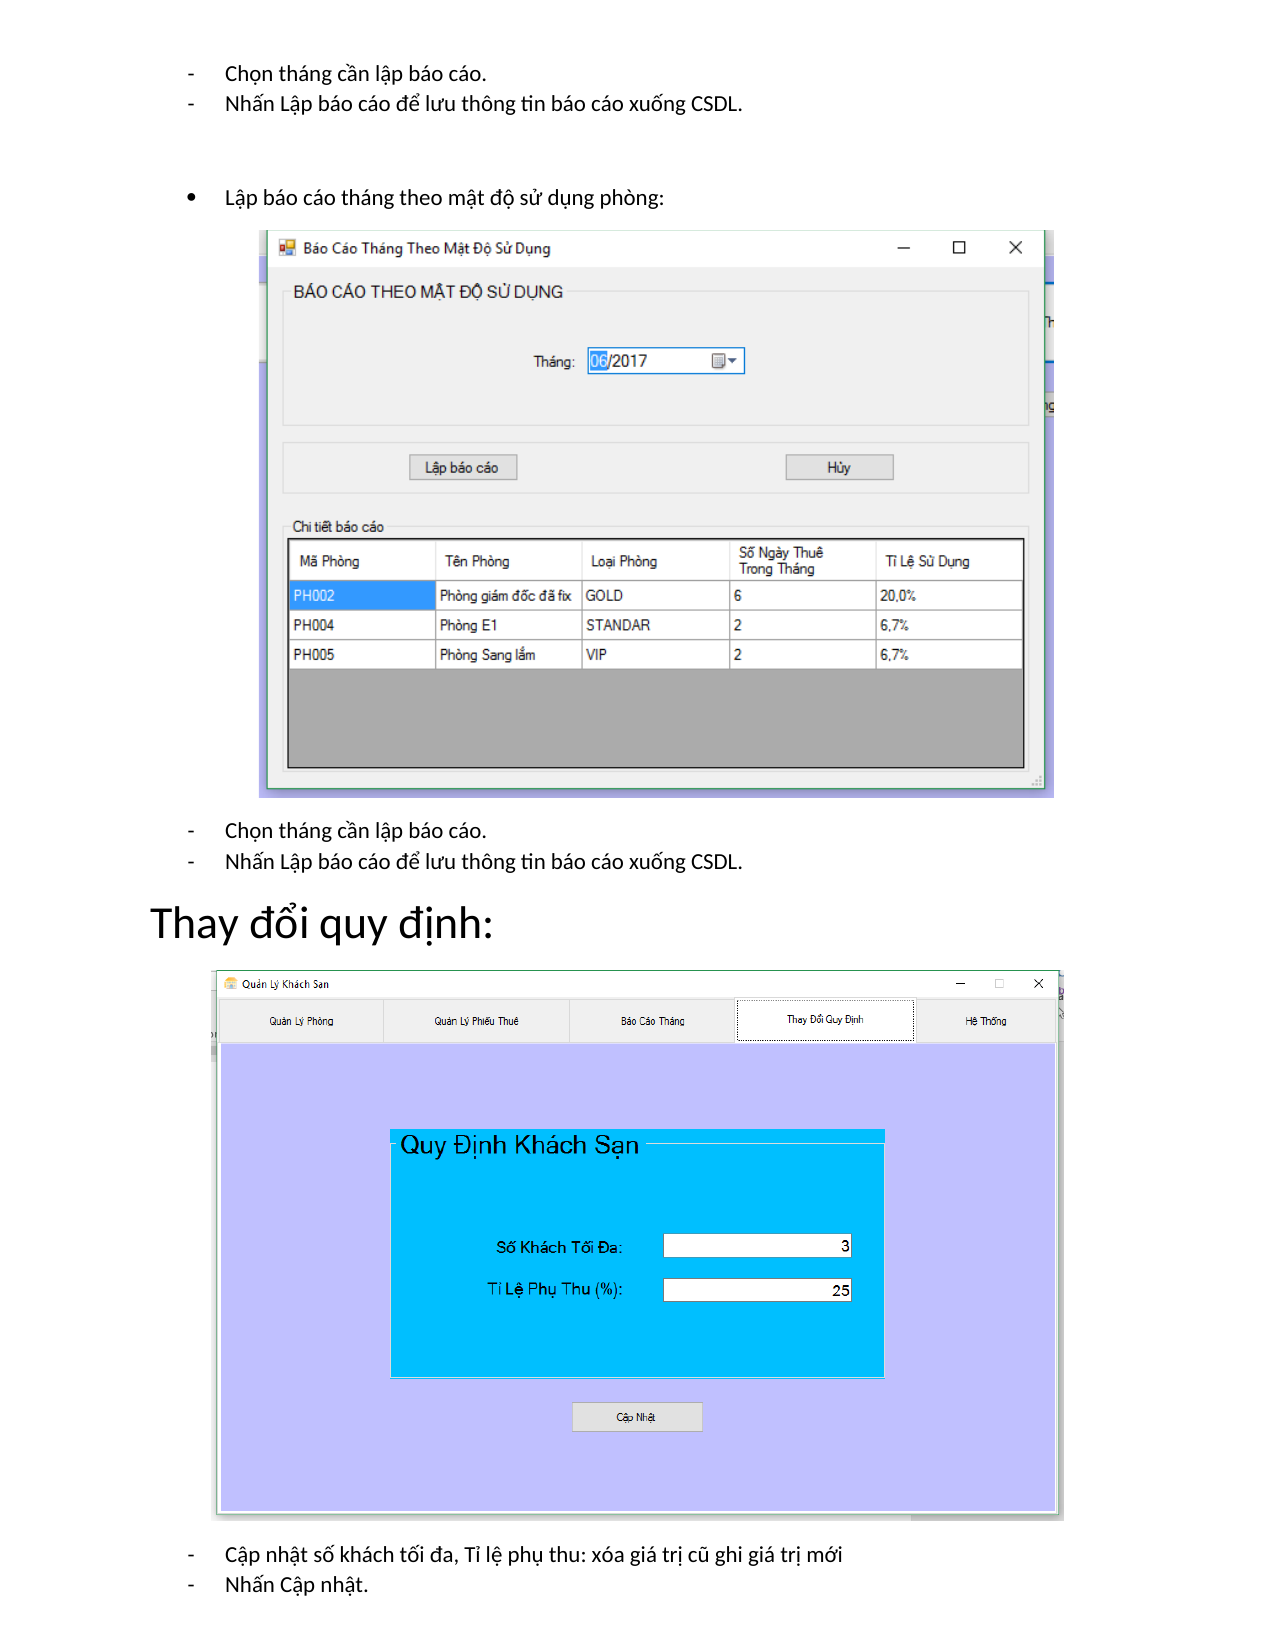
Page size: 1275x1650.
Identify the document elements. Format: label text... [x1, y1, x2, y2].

list Nhấn Cập nhật. [187, 1570, 1125, 1598]
picture [258, 230, 1054, 798]
list Nhấn Lập báo cáo để lưu thông tin báo cáo xuống CSDL. [187, 847, 1125, 875]
list Chọn tháng cần lập báo cáo. [187, 59, 1125, 87]
list Chọn tháng cần lập báo cáo. [187, 817, 1125, 845]
picture [211, 970, 1064, 1521]
list Cập nhật số khách tối đa, Tỉ lệ phụ thu: xóa giá trị cũ ghi giá trị mới [187, 1540, 1125, 1568]
text Thay đổi quy định: [150, 894, 1125, 950]
list Nhấn Lập báo cáo để lưu thông tin báo cáo xuống CSDL. [187, 89, 1125, 117]
list Lập báo cáo tháng theo mật độ sử dụng phòng: [187, 183, 1125, 211]
